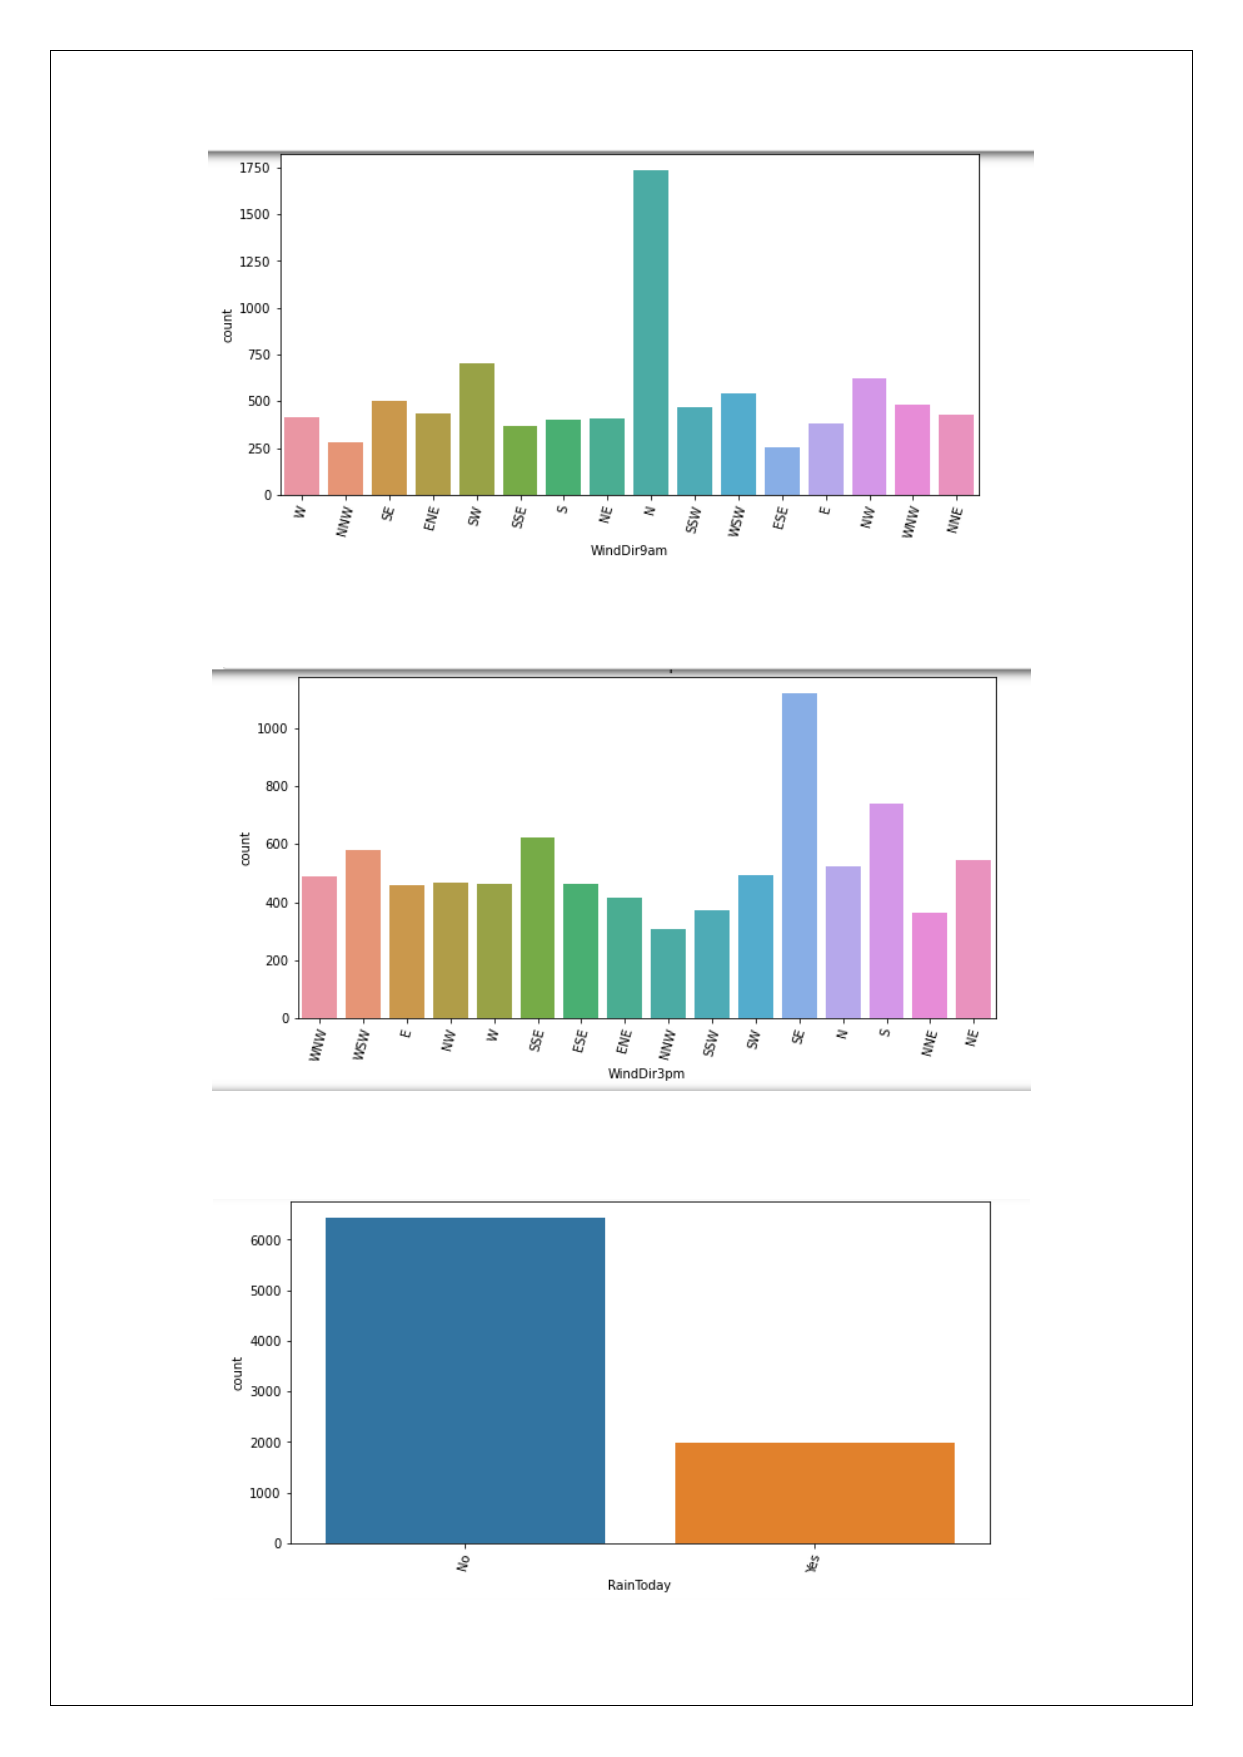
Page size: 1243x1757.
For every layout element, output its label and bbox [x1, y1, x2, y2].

picture [212, 667, 1031, 1091]
picture [213, 1199, 1030, 1600]
picture [208, 149, 1034, 559]
